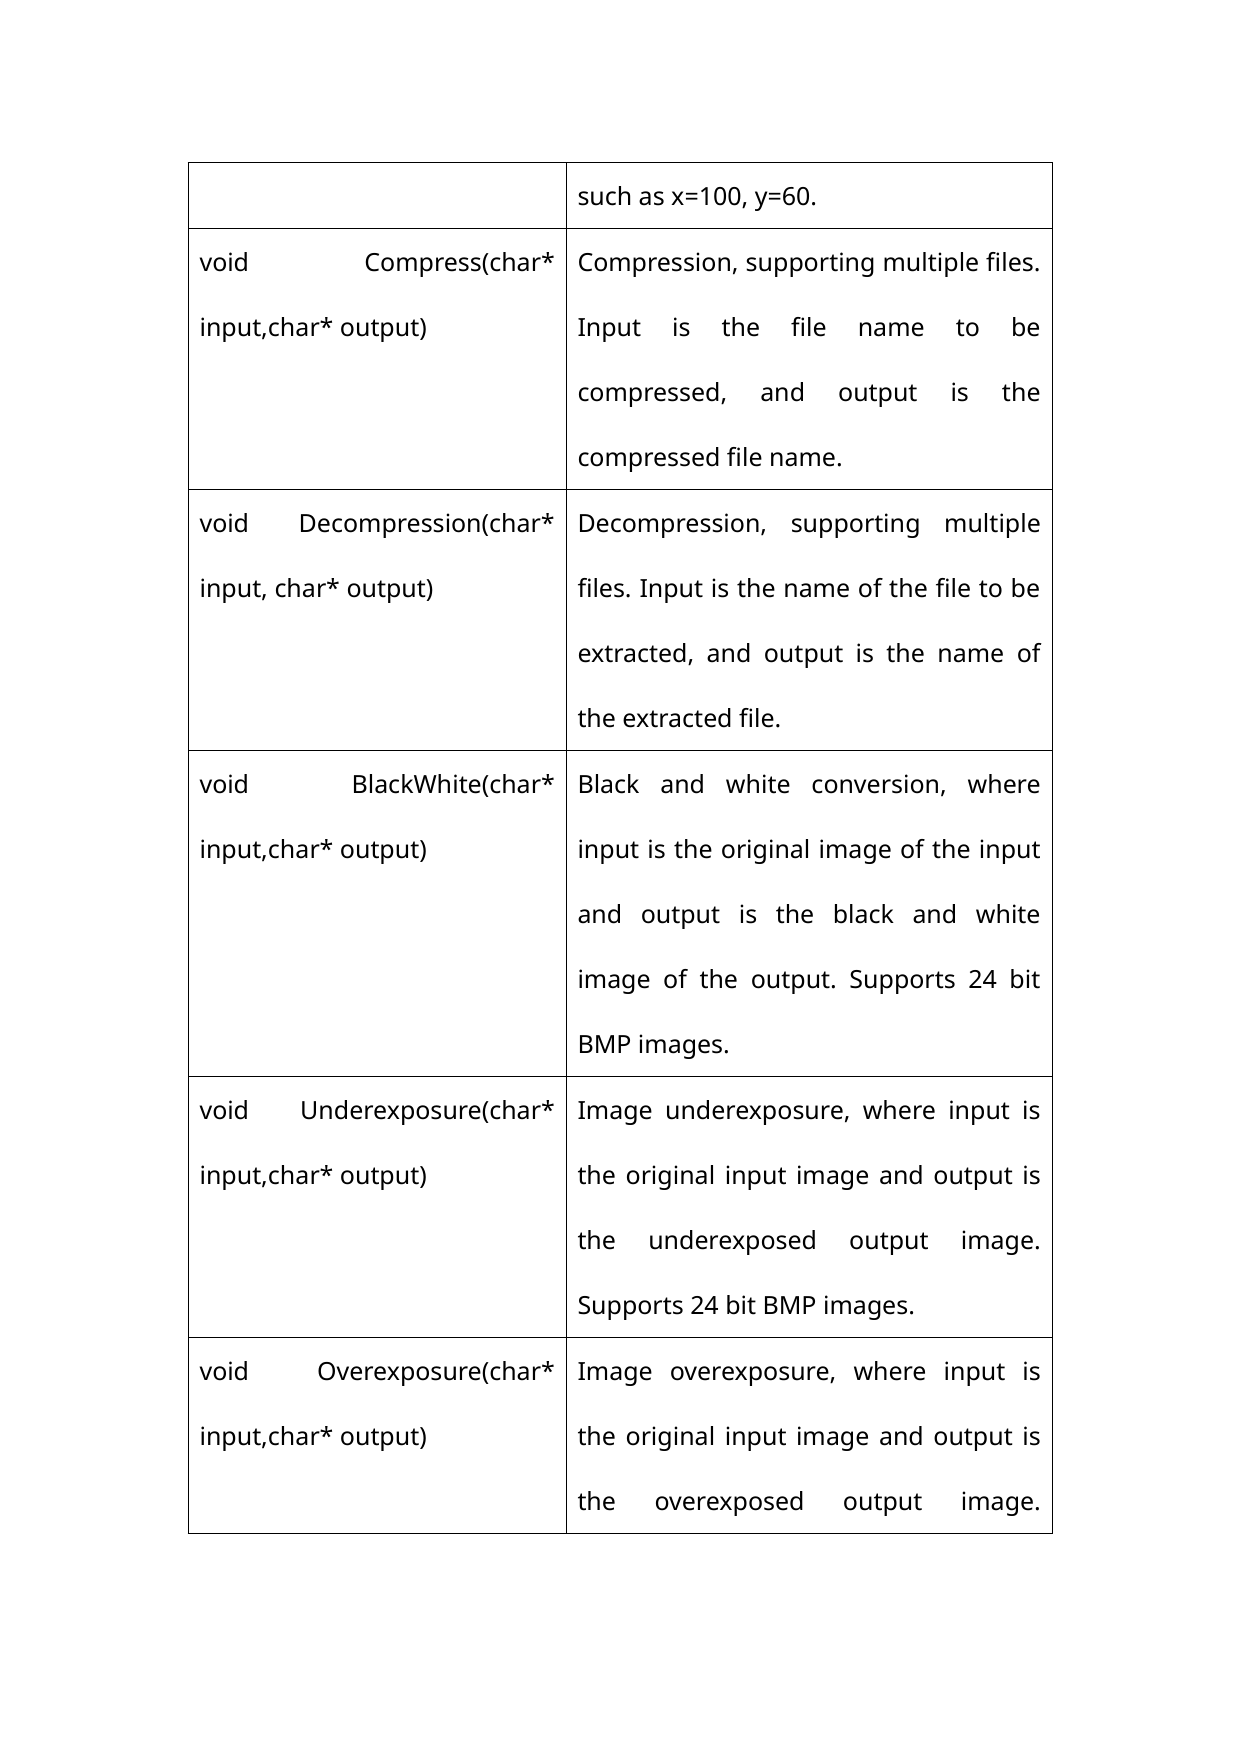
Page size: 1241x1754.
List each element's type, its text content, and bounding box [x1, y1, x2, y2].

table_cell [189, 1338, 566, 1533]
table_cell void Compress(char* input,char* output) [189, 229, 566, 489]
table_cell Compression, supporting multiple files. Input is the file name to be compressed, and output is the compressed file name. [567, 229, 1052, 489]
table_cell void Decompression(char* input, char* output) [189, 490, 566, 750]
table_cell void Underexposure(char* input,char* output) [189, 1077, 566, 1337]
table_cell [567, 1338, 1052, 1533]
table_cell Decompression, supporting multiple files. Input is the name of the file to be extracted, and output is the name of the extracted file. [567, 490, 1052, 750]
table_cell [567, 163, 1052, 228]
table_cell Image underexposure, where input is the original input image and output is the underexposed output image. Supports 24 bit BMP images. [567, 1077, 1052, 1337]
table_cell Black and white conversion, where input is the original image of the input and output is the black and white image of the output. Supports 24 bit BMP images. [567, 751, 1052, 1076]
table_cell void BlackWhite(char* input,char* output) [189, 751, 566, 1076]
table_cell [189, 163, 566, 228]
